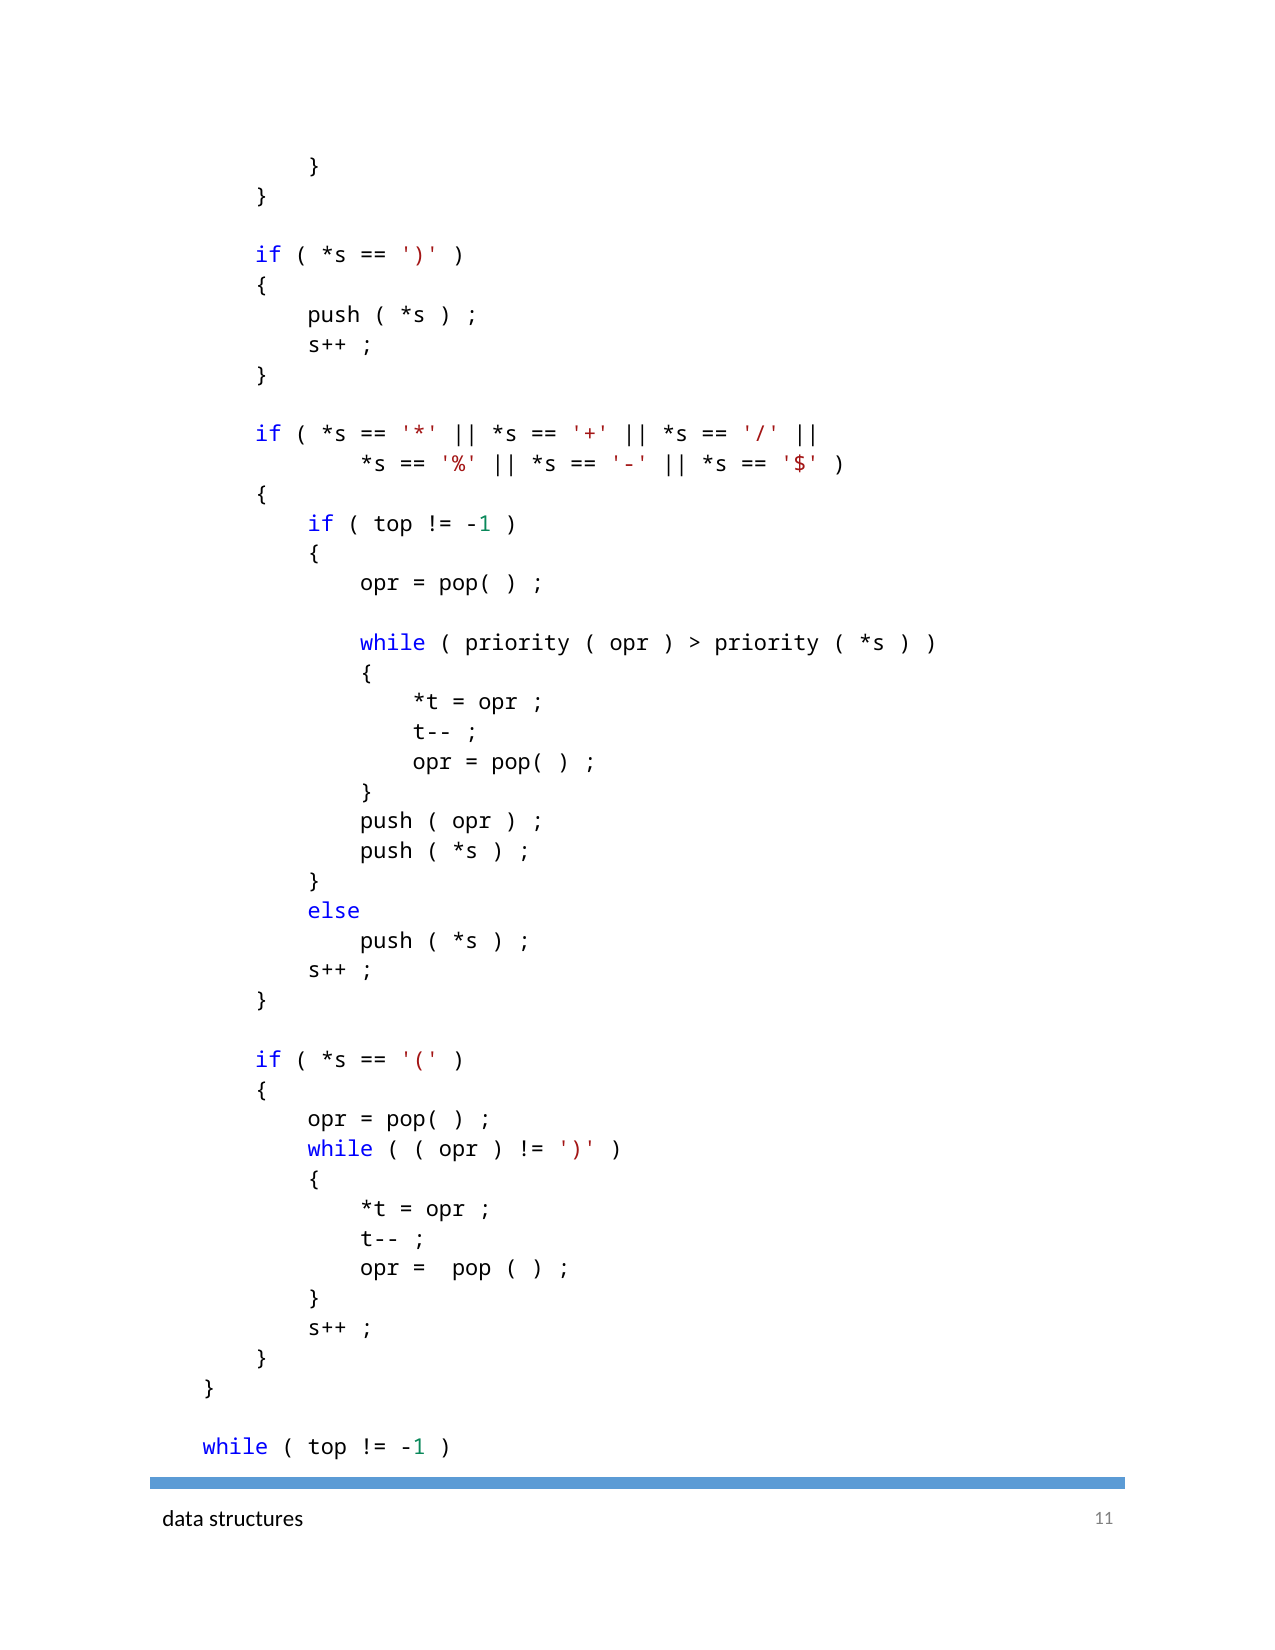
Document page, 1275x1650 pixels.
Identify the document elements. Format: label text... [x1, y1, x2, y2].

text s++ ; [150, 954, 1125, 984]
text *t = opr ; [150, 686, 1125, 716]
text if ( *s == '*' || *s == '+' || *s == '/' || [150, 418, 1125, 448]
text if ( top != -1 ) [150, 507, 1125, 537]
text t-- ; [150, 1222, 1125, 1252]
text } [150, 776, 1125, 805]
text } [150, 984, 1125, 1014]
text while ( top != -1 ) [150, 1431, 1125, 1461]
text { [150, 269, 1125, 299]
text push ( *s ) ; [150, 299, 1125, 329]
text opr = pop( ) ; [150, 746, 1125, 776]
text { [150, 478, 1125, 507]
text *t = opr ; [150, 1193, 1125, 1222]
text t-- ; [150, 716, 1125, 746]
text *s == '%' || *s == '-' || *s == '$' ) [150, 448, 1125, 478]
text { [150, 1163, 1125, 1193]
text } [150, 1282, 1125, 1312]
text push ( *s ) ; [150, 835, 1125, 865]
text { [150, 1073, 1125, 1103]
text { [150, 537, 1125, 567]
text push ( opr ) ; [150, 805, 1125, 835]
text opr = pop( ) ; [150, 567, 1125, 597]
text } [150, 150, 1125, 180]
text s++ ; [150, 329, 1125, 358]
text s++ ; [150, 1312, 1125, 1342]
text while ( ( opr ) != ')' ) [150, 1133, 1125, 1163]
text else [150, 895, 1125, 924]
text if ( *s == ')' ) [150, 239, 1125, 269]
text } [150, 865, 1125, 895]
text } [150, 1371, 1125, 1401]
text } [150, 1342, 1125, 1371]
text } [150, 180, 1125, 209]
text push ( *s ) ; [150, 924, 1125, 954]
text opr = pop ( ) ; [150, 1252, 1125, 1282]
text { [150, 656, 1125, 686]
text if ( *s == '(' ) [150, 1044, 1125, 1073]
text opr = pop( ) ; [150, 1103, 1125, 1133]
text } [150, 358, 1125, 388]
text while ( priority ( opr ) > priority ( *s ) ) [150, 627, 1125, 656]
